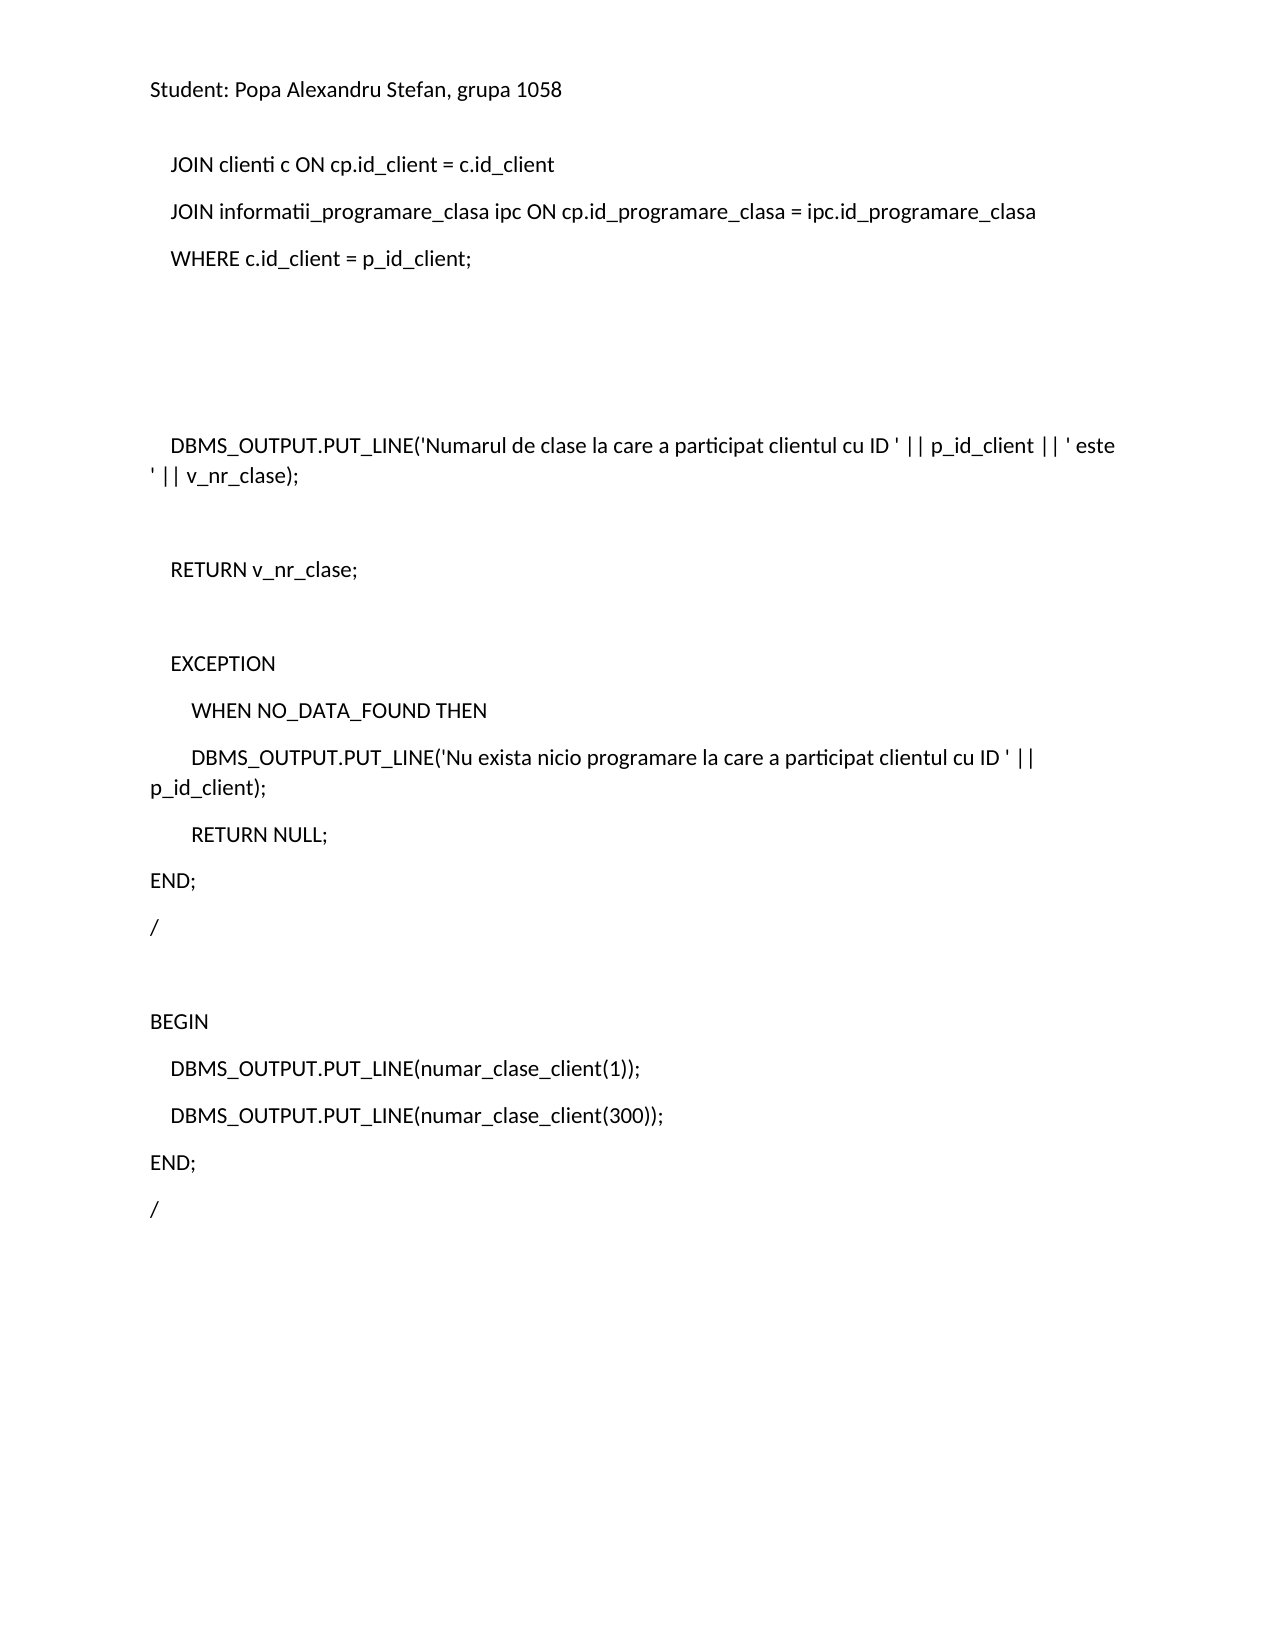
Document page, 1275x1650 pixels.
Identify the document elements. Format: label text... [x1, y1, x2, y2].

text RETURN v_nr_clase; [150, 555, 1125, 583]
text / [150, 1195, 1125, 1223]
text JOIN informatii_programare_clasa ipc ON cp.id_programare_clasa = ipc.id_programare_clasa [150, 197, 1125, 225]
text RETURN NULL; [150, 820, 1125, 848]
text WHERE c.id_client = p_id_client; [150, 244, 1125, 272]
text END; [150, 1148, 1125, 1176]
text END; [150, 867, 1125, 895]
text JOIN clienti c ON cp.id_client = c.id_client [150, 150, 1125, 178]
text DBMS_OUTPUT.PUT_LINE(numar_clase_client(300)); [150, 1101, 1125, 1129]
text / [150, 913, 1125, 942]
text DBMS_OUTPUT.PUT_LINE('Nu exista nicio programare la care a participat clientul cu ID ' || p_id_client); [150, 743, 1125, 801]
text WHEN NO_DATA_FOUND THEN [150, 696, 1125, 724]
text EXCEPTION [150, 649, 1125, 677]
text DBMS_OUTPUT.PUT_LINE('Numarul de clase la care a participat clientul cu ID ' || p_id_client || ' este ' || v_nr_clase); [150, 431, 1125, 489]
text BEGIN [150, 1007, 1125, 1035]
text DBMS_OUTPUT.PUT_LINE(numar_clase_client(1)); [150, 1054, 1125, 1082]
